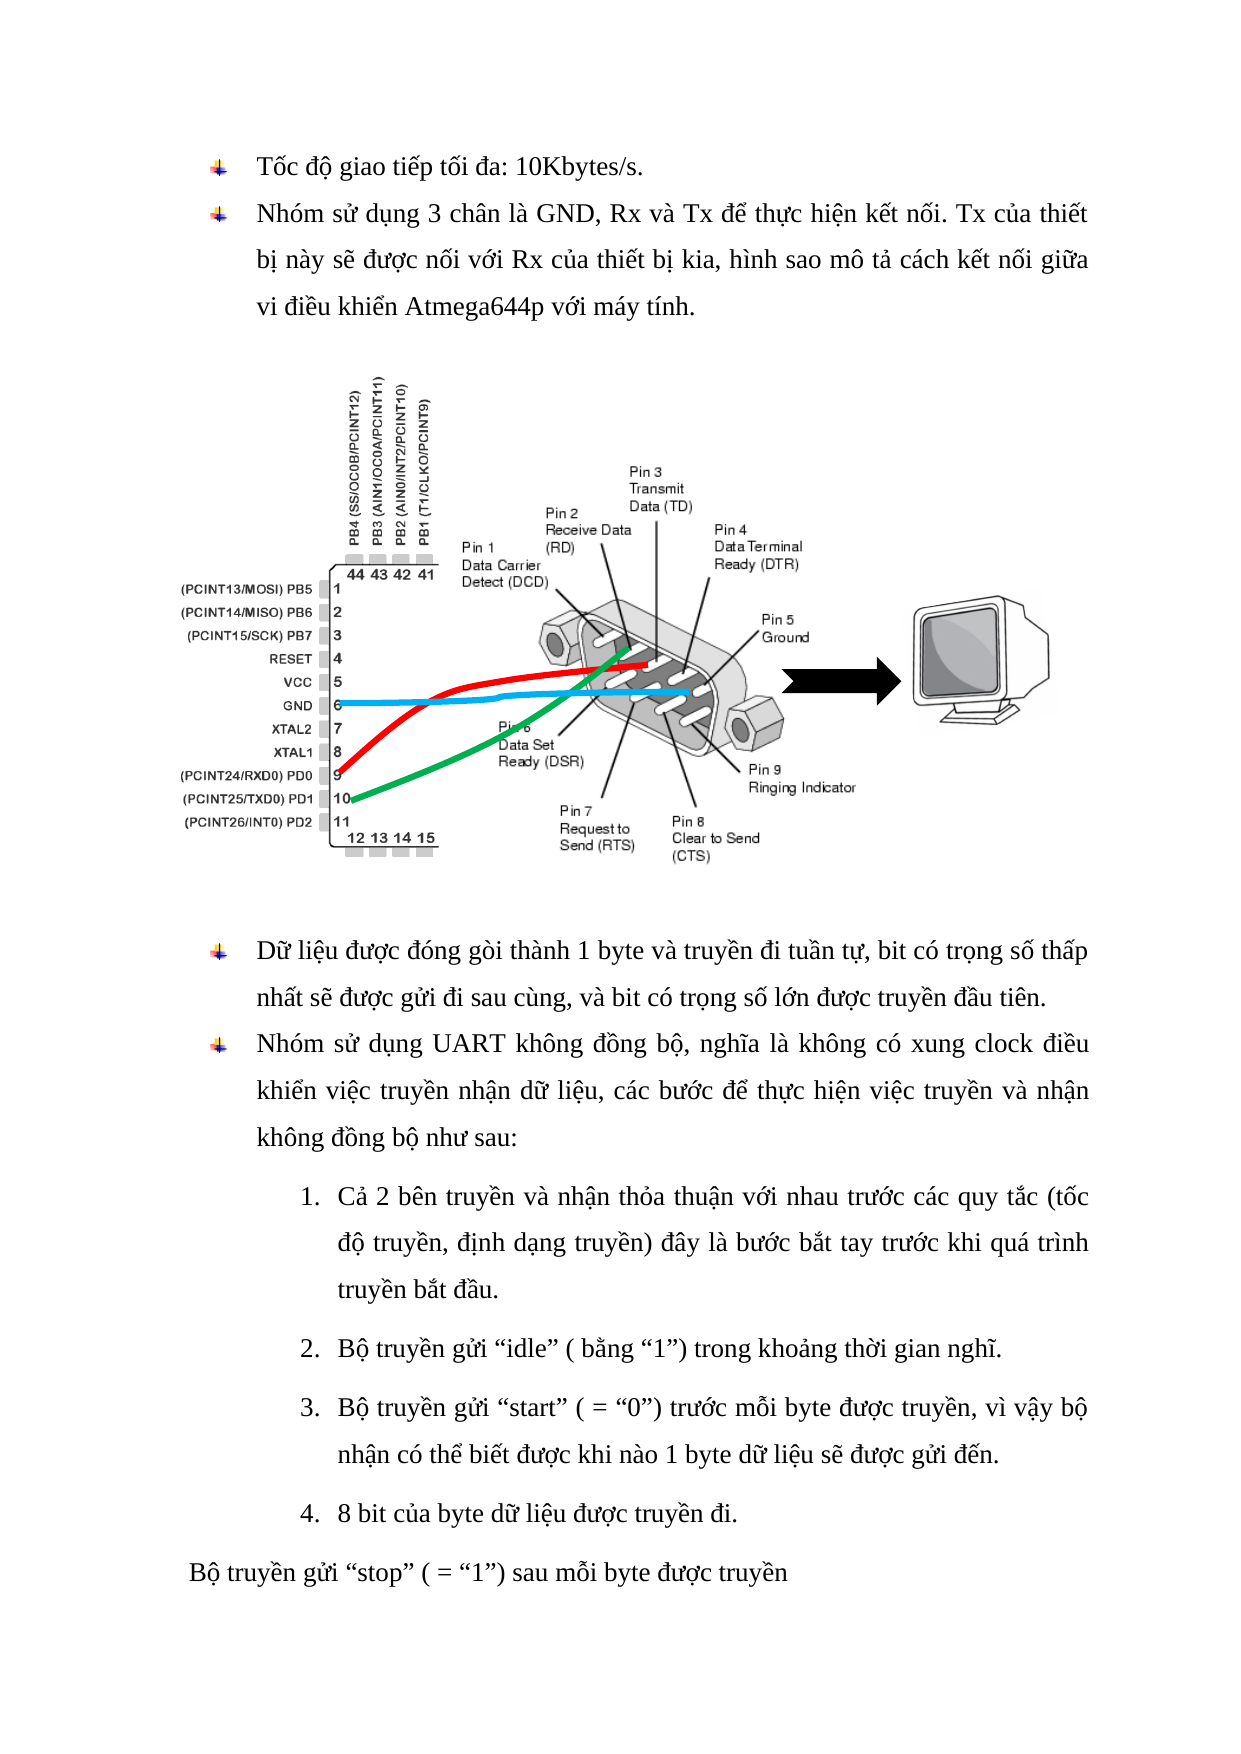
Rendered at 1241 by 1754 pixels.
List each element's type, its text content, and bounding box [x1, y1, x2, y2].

list Bộ truyền gửi “idle” ( bằng “1”) trong khoảng thời gian nghĩ. [300, 1332, 1090, 1363]
list Bộ truyền gửi “start” ( = “0”) trước mỗi byte được truyền, vì vậy bộ nhận có thể biết được khi nào 1 byte dữ liệu sẽ được gửi đến. [300, 1391, 1090, 1469]
picture [450, 698, 556, 757]
text Nhóm sử dụng UART không đồng bộ, nghĩa là không có xung clock điều khiển việc truyền nhận dữ liệu, các bước để thực hiện việc truyền và nhận không đồng bộ như sau: [209, 1027, 1090, 1152]
text Bộ truyền gửi “stop” ( = “1”) sau mỗi byte được truyền [150, 1556, 1090, 1588]
list 8 bit của byte dữ liệu được truyền đi. [300, 1497, 1090, 1528]
picture [210, 1036, 227, 1053]
picture [210, 205, 227, 222]
picture [210, 158, 227, 176]
text Dữ liệu được đóng gòi thành 1 byte và truyền đi tuần tự, bit có trọng số thấp nhất sẽ được gửi đi sau cùng, và bit có trọng số lớn được truyền đầu tiên. [209, 934, 1090, 1012]
picture [899, 588, 1061, 737]
picture [450, 451, 861, 866]
text Nhóm sử dụng 3 chân là GND, Rx và Tx để thực hiện kết nối. Tx của thiết bị này sẽ được nối với Rx của thiết bị kia, hình sao mô tả cách kết nối giữa vi điều khiển Atmega644p với máy tính. [209, 197, 1090, 321]
list Cả 2 bên truyền và nhận thỏa thuận với nhau trước các quy tắc (tốc độ truyền, định dạng truyền) đây là bước bắt tay trước khi quá trình truyền bắt đầu. [300, 1180, 1090, 1304]
picture [210, 942, 227, 960]
picture [166, 367, 439, 859]
text Tốc độ giao tiếp tối đa: 10Kbytes/s. [209, 150, 1090, 181]
picture [450, 674, 589, 697]
